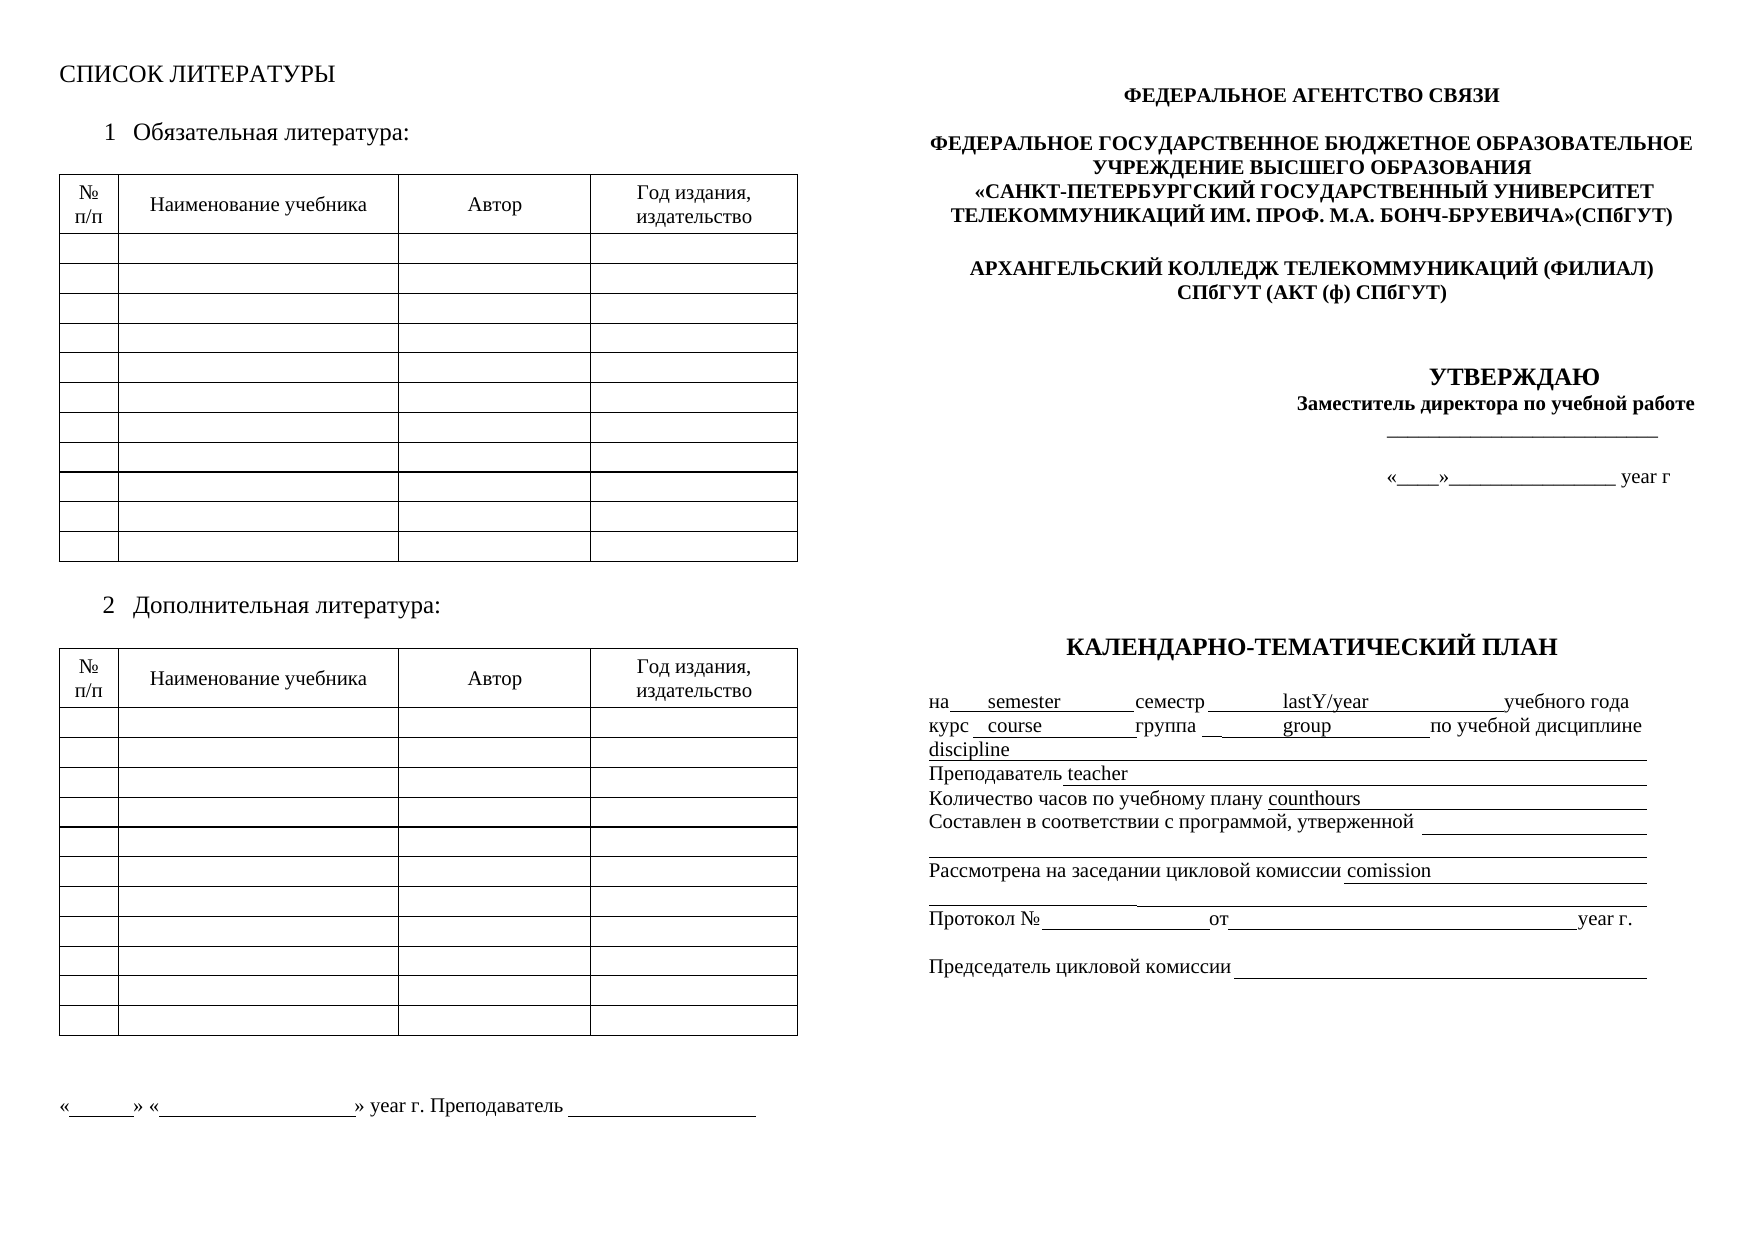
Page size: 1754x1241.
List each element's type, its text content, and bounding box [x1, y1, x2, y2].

table_cell [399, 768, 590, 797]
text КАЛЕНДАРНО-ТЕМАТИЧЕСКИЙ ПЛАН [929, 632, 1695, 660]
text АРХАНГЕЛЬСКИЙ КОЛЛЕДЖ ТЕЛЕКОММУНИКАЦИЙ (ФИЛИАЛ) СПбГУТ (АКТ (ф) СПбГУТ) [929, 256, 1695, 304]
table_cell [591, 798, 797, 826]
table_cell [591, 976, 797, 1005]
table_cell [399, 324, 590, 352]
table_cell [399, 264, 590, 293]
table_header № п/п [60, 649, 118, 707]
table_cell [119, 798, 398, 826]
table_cell [119, 1006, 398, 1035]
table_cell [119, 264, 398, 293]
table_cell [399, 532, 590, 561]
table_cell [119, 857, 398, 886]
table_cell [399, 473, 590, 501]
table_cell [60, 324, 118, 352]
table_cell [591, 473, 797, 501]
table_cell [119, 947, 398, 975]
table_cell [60, 798, 118, 826]
text ТЕЛЕКОММУНИКАЦИЙ ИМ. ПРОФ. М.А. БОНЧ-БРУЕВИЧА»(СПбГУТ) [929, 203, 1695, 227]
table_cell [591, 502, 797, 531]
text discipline [929, 737, 1695, 761]
text __________________________ [1387, 416, 1695, 440]
table_cell [399, 887, 590, 916]
table_cell [119, 532, 398, 561]
table_cell [591, 324, 797, 352]
text Председатель цикловой комиссии [929, 954, 1695, 978]
table_cell [399, 294, 590, 322]
table_cell [591, 264, 797, 293]
table_cell [60, 1006, 118, 1035]
table_cell [60, 234, 118, 263]
text «САНКТ-ПЕТЕРБУРГСКИЙ ГОСУДАРСТВЕННЫЙ УНИВЕРСИТЕТ [929, 179, 1695, 203]
table_cell [60, 532, 118, 561]
table_cell [591, 828, 797, 856]
table_cell [119, 353, 398, 382]
table_cell [119, 738, 398, 767]
text Составлен в соответствии с программой, утверженной [929, 809, 1695, 833]
table_cell [60, 708, 118, 737]
table_cell [60, 294, 118, 322]
table_cell [591, 383, 797, 412]
table_cell [591, 768, 797, 797]
text Количество часов по учебному плану counthours [929, 785, 1695, 809]
table_cell [119, 234, 398, 263]
table_cell [399, 738, 590, 767]
table_cell [60, 857, 118, 886]
table_cell [60, 768, 118, 797]
table_cell [399, 1006, 590, 1035]
text ФЕДЕРАЛЬНОЕ АГЕНТСТВО СВЯЗИ [929, 83, 1695, 107]
table_cell [119, 828, 398, 856]
table_header Наименование учебника [119, 649, 398, 707]
table_cell [591, 413, 797, 442]
table_cell [399, 413, 590, 442]
table_cell [399, 708, 590, 737]
table_cell [60, 828, 118, 856]
table_cell [399, 383, 590, 412]
table_cell [60, 976, 118, 1005]
text курс course группа group по учебной дисциплине [929, 713, 1695, 737]
table_cell [60, 887, 118, 916]
table_cell [591, 294, 797, 322]
table_cell [399, 234, 590, 263]
table_cell [399, 917, 590, 946]
table_header Автор [399, 175, 590, 233]
table_cell [119, 976, 398, 1005]
text ФЕДЕРАЛЬНОЕ ГОСУДАРСТВЕННОЕ БЮДЖЕТНОЕ ОБРАЗОВАТЕЛЬНОЕ УЧРЕЖДЕНИЕ ВЫСШЕГО ОБРАЗОВАНИЯ [929, 131, 1695, 179]
table_header Наименование учебника [119, 175, 398, 233]
table_cell [119, 294, 398, 322]
table_cell [399, 976, 590, 1005]
table_cell [399, 947, 590, 975]
table_cell [60, 473, 118, 501]
table_header № п/п [60, 175, 118, 233]
table_cell [119, 768, 398, 797]
table_cell [591, 234, 797, 263]
table_header Год издания, издательство [591, 175, 797, 233]
table_cell [119, 324, 398, 352]
list Обязательная литература: [103, 117, 840, 145]
text Преподаватель teacher [929, 761, 1695, 785]
table_cell [591, 738, 797, 767]
text Заместитель директора по учебной работе [914, 391, 1695, 415]
table_header Автор [399, 649, 590, 707]
table_cell [591, 887, 797, 916]
table_cell [60, 917, 118, 946]
table_cell [591, 1006, 797, 1035]
table_header Год издания, издательство [591, 649, 797, 707]
table_cell [399, 857, 590, 886]
table_cell [591, 947, 797, 975]
table_cell [60, 383, 118, 412]
table_cell [119, 708, 398, 737]
text «____»________________ year г [1386, 464, 1695, 488]
text Рассмотрена на заседании цикловой комиссии comission [929, 858, 1695, 882]
table_cell [60, 502, 118, 531]
table_cell [119, 917, 398, 946]
table_cell [119, 383, 398, 412]
table_cell [591, 708, 797, 737]
table_cell [119, 473, 398, 501]
text Протокол № от year г. [929, 906, 1695, 930]
table_cell [60, 738, 118, 767]
table_cell [399, 353, 590, 382]
text на semester семестр lastY/year учебного года [929, 689, 1695, 713]
table_cell [119, 443, 398, 471]
table_cell [399, 443, 590, 471]
table_cell [399, 798, 590, 826]
list Дополнительная литература: [102, 591, 840, 619]
table_cell [60, 353, 118, 382]
table_cell [591, 917, 797, 946]
table_cell [60, 443, 118, 471]
table_cell [591, 857, 797, 886]
table_cell [399, 828, 590, 856]
text « » « » year г. Преподаватель [59, 1093, 840, 1117]
table_cell [60, 413, 118, 442]
table_cell [399, 502, 590, 531]
table_cell [591, 532, 797, 561]
table_cell [60, 947, 118, 975]
table_cell [60, 264, 118, 293]
table_cell [591, 443, 797, 471]
text УТВЕРЖДАЮ [1428, 362, 1695, 391]
table_cell [119, 502, 398, 531]
text СПИСОК ЛИТЕРАТУРЫ [59, 59, 840, 88]
table_cell [591, 353, 797, 382]
table_cell [119, 413, 398, 442]
table_cell [119, 887, 398, 916]
